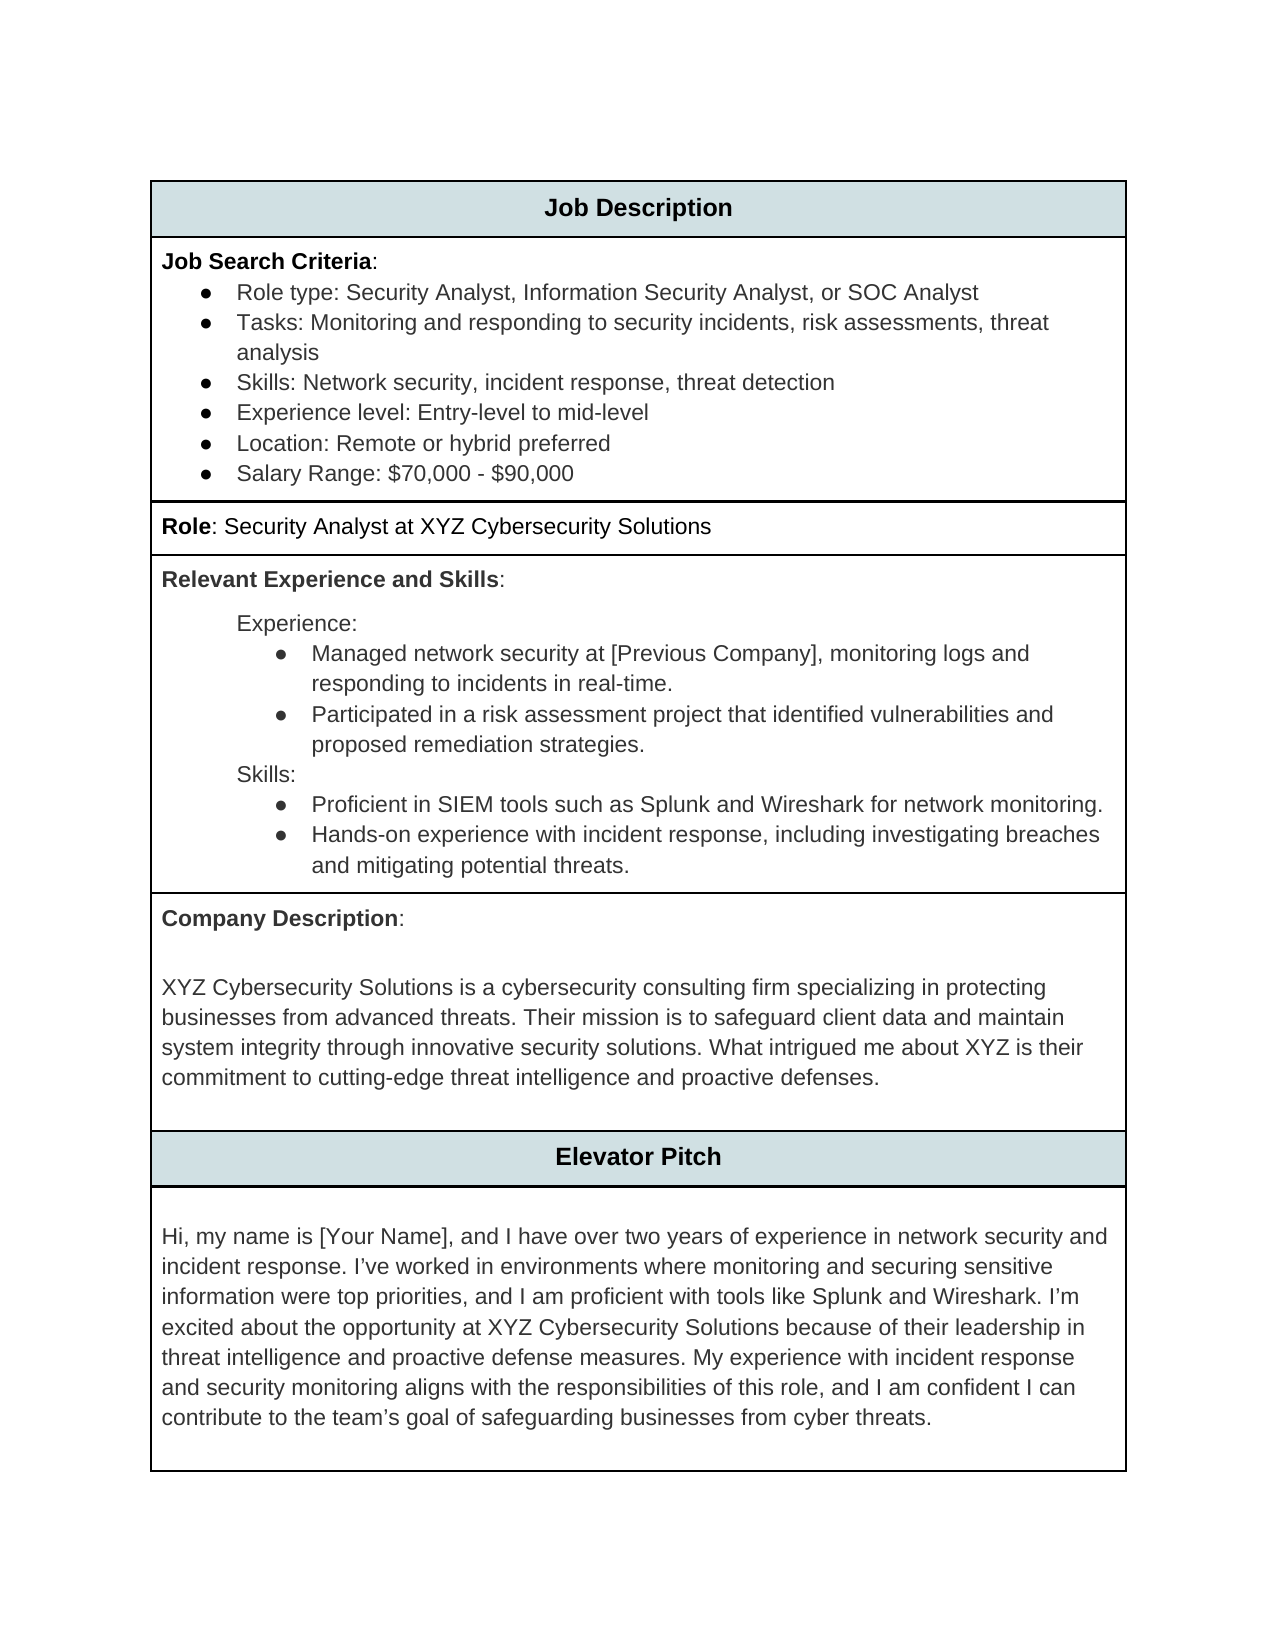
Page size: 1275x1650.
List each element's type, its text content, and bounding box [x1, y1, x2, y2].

table_cell Hi, my name is [Your Name], and I have over two years of experience in network security and incident response. I’ve worked in environments where monitoring and securing sensitive information were top priorities, and I am proficient with tools like Splunk and Wireshark. I’m excited about the opportunity at XYZ Cybersecurity Solutions because of their leadership in threat intelligence and proactive defense measures. My experience with incident response and security monitoring aligns with the responsibilities of this role, and I am confident I can contribute to the team’s goal of safeguarding businesses from cyber threats. [152, 1188, 1125, 1470]
table_cell Role: Security Analyst at XYZ Cybersecurity Solutions [152, 503, 1125, 553]
table_cell Relevant Experience and Skills: Experience: Managed network security at [Previous Company], monitoring logs and responding to incidents in real-time. Participated in a risk assessment project that identified vulnerabilities and proposed remediation strategies. Skills: Proficient in SIEM tools such as Splunk and Wireshark for network monitoring. Hands-on experience with incident response, including investigating breaches and mitigating potential threats. [152, 556, 1125, 892]
table_cell Company Description: XYZ Cybersecurity Solutions is a cybersecurity consulting firm specializing in protecting businesses from advanced threats. Their mission is to safeguard client data and maintain system integrity through innovative security solutions. What intrigued me about XYZ is their commitment to cutting-edge threat intelligence and proactive defenses. [152, 894, 1125, 1130]
table_header Job Description [152, 182, 1125, 236]
table_cell Job Search Criteria: Role type: Security Analyst, Information Security Analyst, or SOC Analyst Tasks: Monitoring and responding to security incidents, risk assessments, threat analysis Skills: Network security, incident response, threat detection Experience level: Entry-level to mid-level Location: Remote or hybrid preferred Salary Range: $70,000 - $90,000 [152, 238, 1125, 500]
table_cell Elevator Pitch [152, 1132, 1125, 1185]
